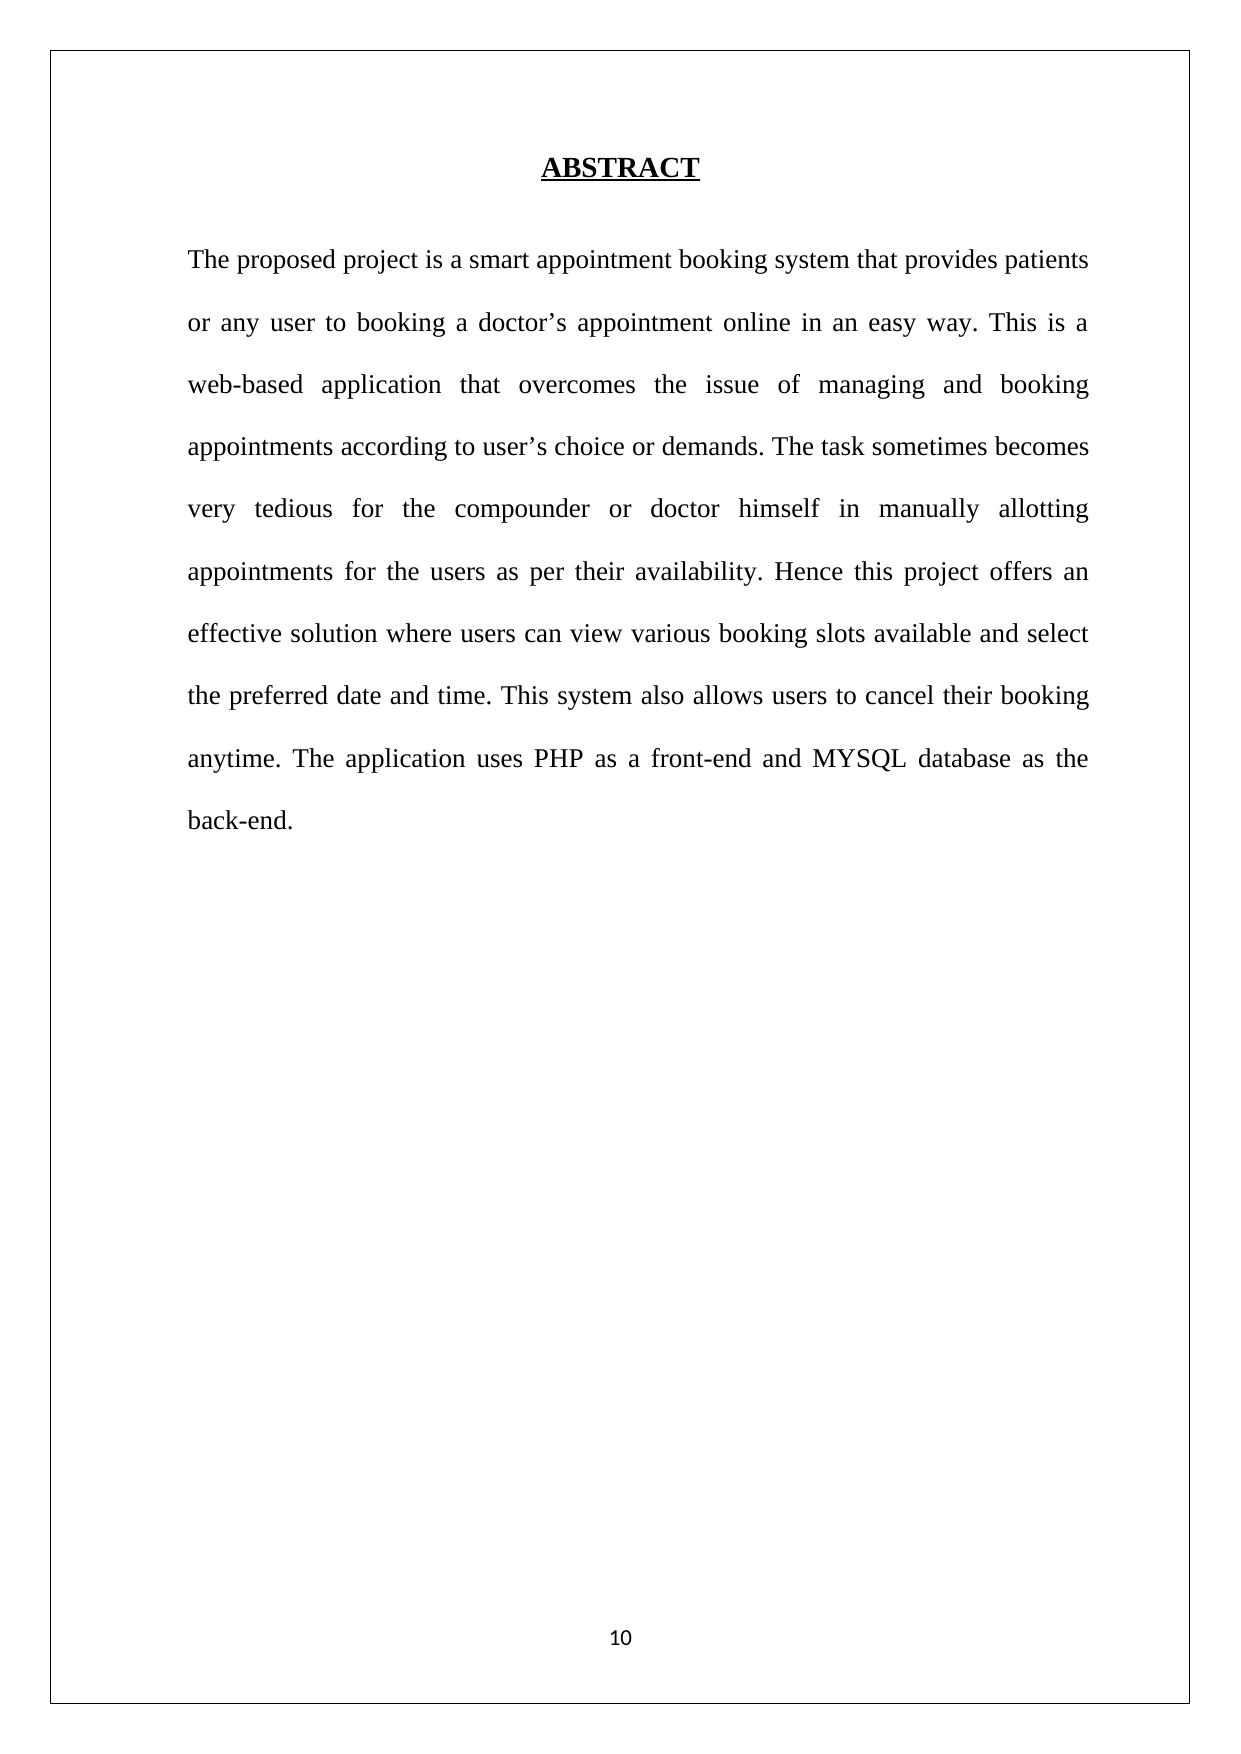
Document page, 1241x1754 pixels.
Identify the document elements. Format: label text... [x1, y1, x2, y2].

text ABSTRACT [150, 150, 1090, 183]
text The proposed project is a smart appointment booking system that provides patients or any user to booking a doctor’s appointment online in an easy way. This is a web-based application that overcomes the issue of managing and booking appointments according to user’s choice or demands. The task sometimes becomes very tedious for the compounder or doctor himself in manually allotting appointments for the users as per their availability. Hence this project offers an effective solution where users can view various booking slots available and select the preferred date and time. This system also allows users to cancel their booking anytime. The application uses PHP as a front-end and MYSQL database as the back-end. [187, 243, 1090, 835]
